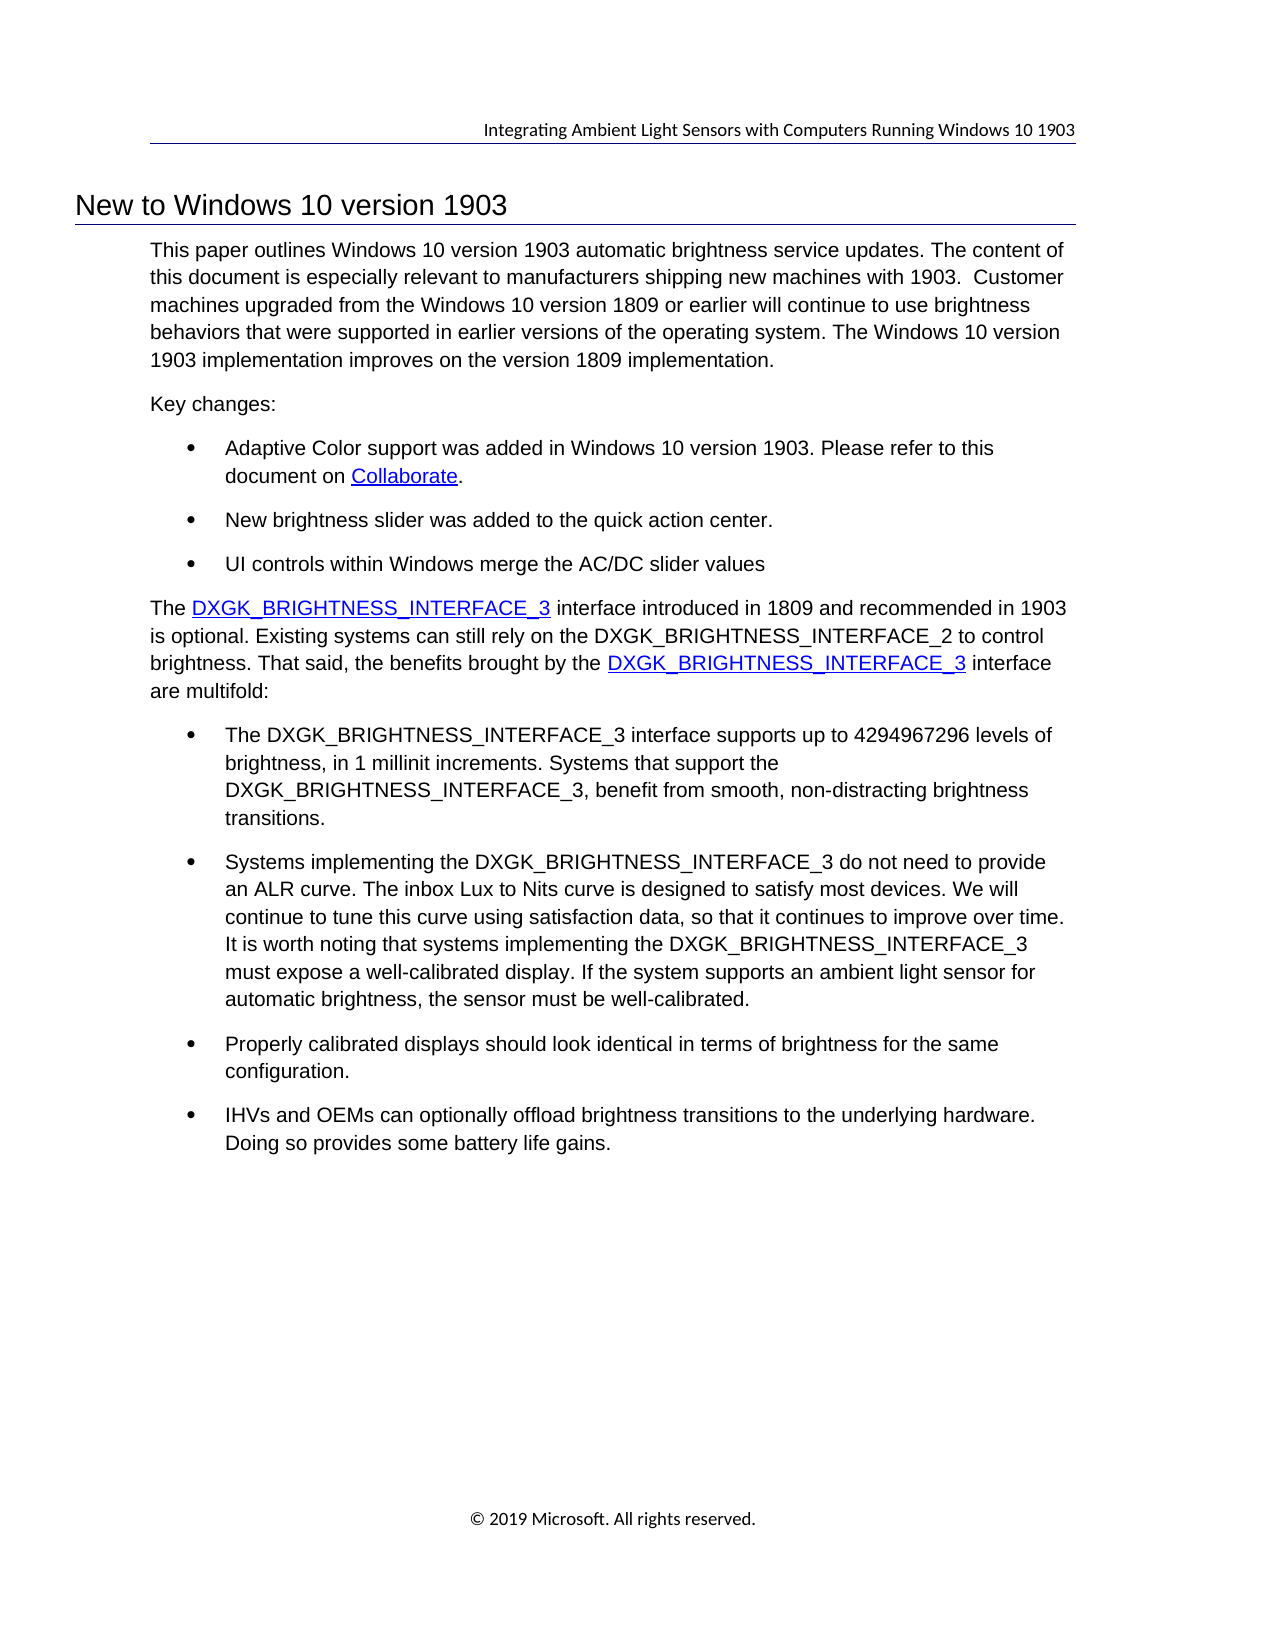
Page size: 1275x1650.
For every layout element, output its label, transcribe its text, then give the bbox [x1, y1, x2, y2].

list Adaptive Color support was added in Windows 10 version 1903. Please refer to this document on Collaborate. [187, 436, 1076, 487]
list The DXGK_BRIGHTNESS_INTERFACE_3 interface introduced in 1809 and recommended in 1903 is optional. Existing systems can still rely on the DXGK_BRIGHTNESS_INTERFACE_2 to control brightness. That said, the benefits brought by the DXGK_BRIGHTNESS_INTERFACE_3 interface are multifold: [150, 596, 1076, 703]
list IHVs and OEMs can optionally offload brightness transitions to the underlying hardware. Doing so provides some battery life gains. [187, 1103, 1076, 1155]
list Key changes: [150, 392, 1076, 416]
list UI controls within Windows merge the AC/DC slider values [187, 552, 1076, 576]
list New brightness slider was added to the quick action center. [187, 508, 1076, 532]
list The DXGK_BRIGHTNESS_INTERFACE_3 interface supports up to 4294967296 levels of brightness, in 1 millinit increments. Systems that support the DXGK_BRIGHTNESS_INTERFACE_3, benefit from smooth, non-distracting brightness transitions. [187, 723, 1076, 829]
list Systems implementing the DXGK_BRIGHTNESS_INTERFACE_3 do not need to provide an ALR curve. The inbox Lux to Nits curve is designed to satisfy most devices. We will continue to tune this curve using satisfaction data, so that it continues to improve over time. It is worth noting that systems implementing the DXGK_BRIGHTNESS_INTERFACE_3 must expose a well-calibrated display. If the system supports an ambient light sensor for automatic brightness, the sensor must be well-calibrated. [187, 849, 1076, 1011]
subtitle New to Windows 10 version 1903 [75, 188, 1076, 224]
list This paper outlines Windows 10 version 1903 automatic brightness service updates. The content of this document is especially relevant to manufacturers shipping new machines with 1903. Customer machines upgraded from the Windows 10 version 1809 or earlier will continue to use brightness behaviors that were supported in earlier versions of the operating system. The Windows 10 version 1903 implementation improves on the version 1809 implementation. [150, 237, 1076, 371]
list Properly calibrated displays should look identical in terms of brightness for the same configuration. [187, 1031, 1076, 1083]
